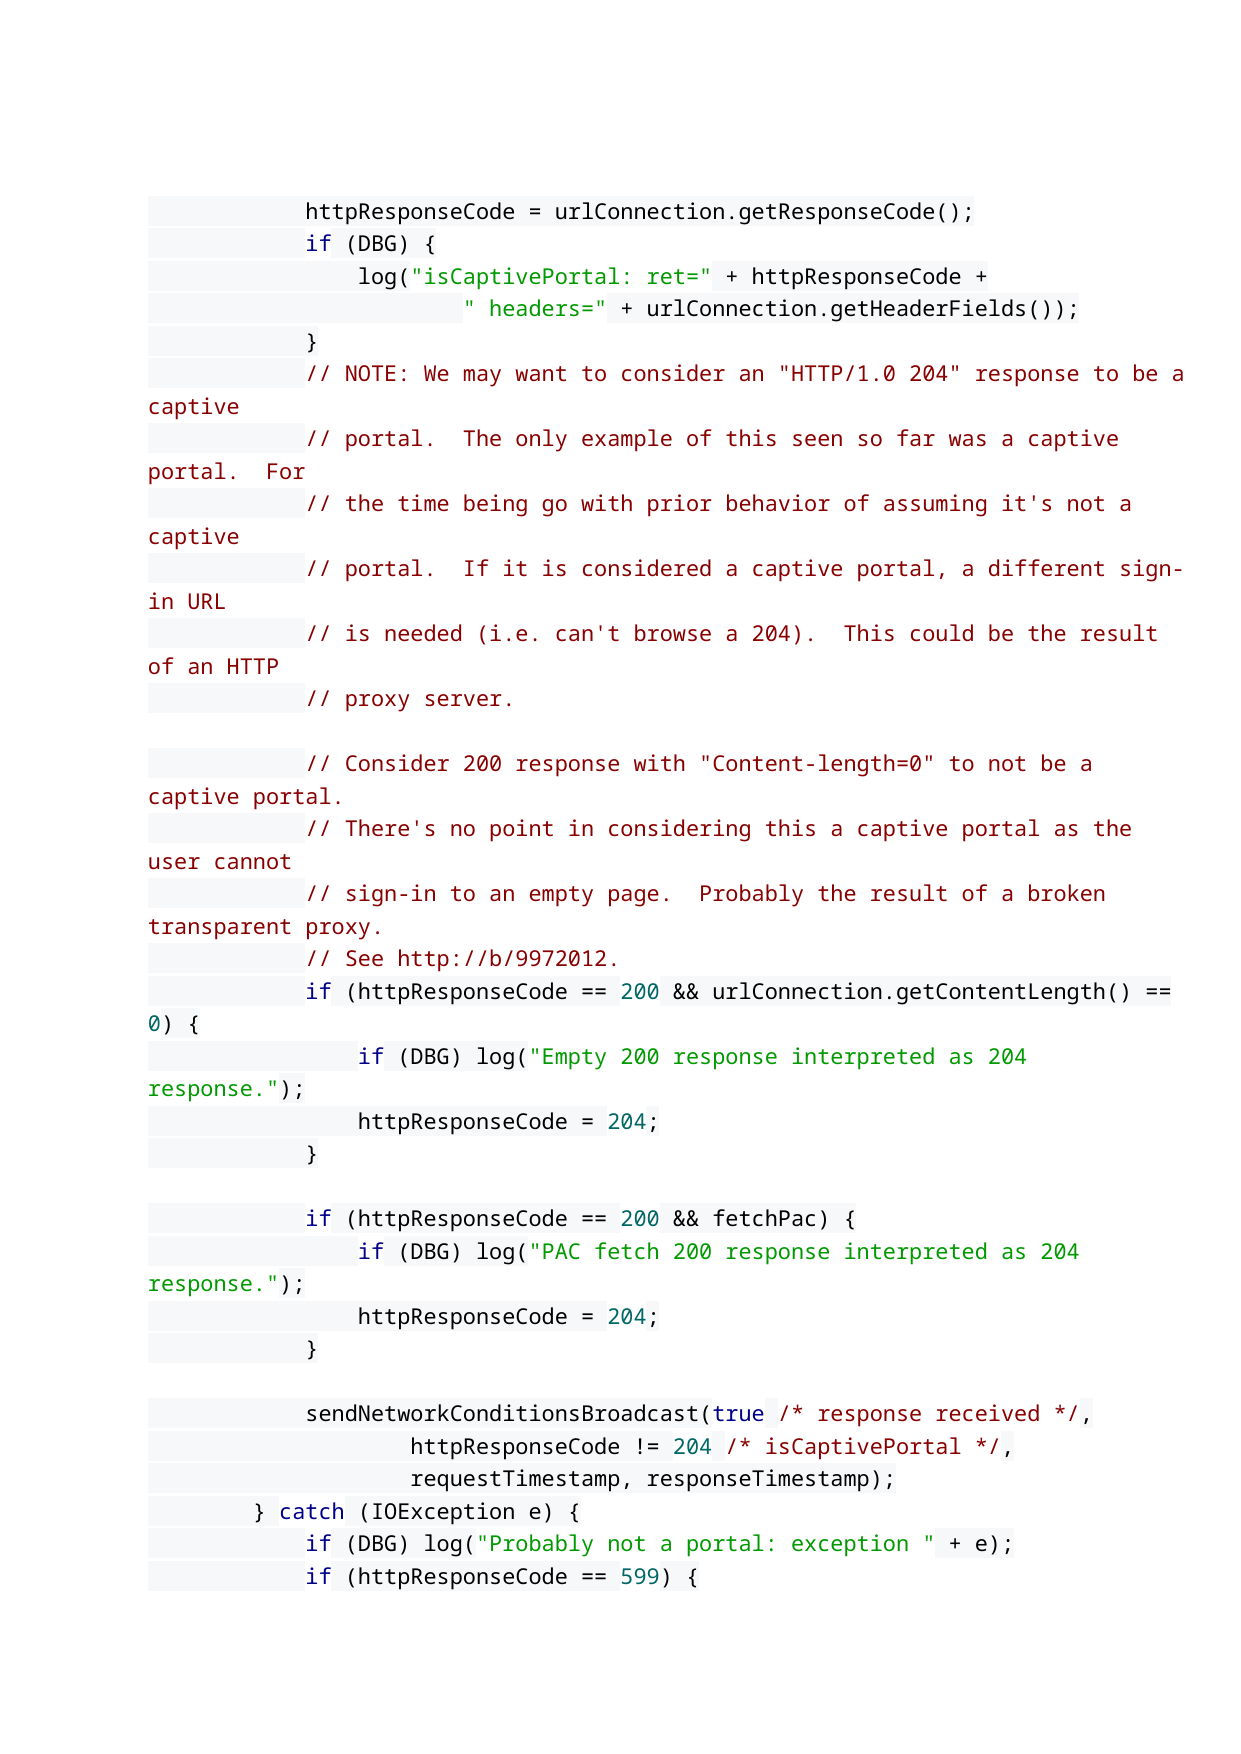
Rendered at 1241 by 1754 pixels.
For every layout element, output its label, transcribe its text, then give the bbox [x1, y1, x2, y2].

text } [148, 1332, 1196, 1364]
text httpResponseCode = 204; [148, 1299, 1196, 1332]
text // is needed (i.e. can't browse a 204). This could be the result of an HTTP [148, 617, 1196, 682]
text // sign-in to an empty page. Probably the result of a broken transparent proxy. [148, 877, 1196, 942]
text } catch (IOException e) { [148, 1494, 1196, 1527]
text if (DBG) log("PAC fetch 200 response interpreted as 204 response."); [148, 1234, 1196, 1299]
text if (httpResponseCode == 200 && fetchPac) { [148, 1202, 1196, 1234]
text // the time being go with prior behavior of assuming it's not a captive [148, 487, 1196, 552]
text // There's no point in considering this a captive portal as the user cannot [148, 812, 1196, 877]
text if (httpResponseCode == 200 && urlConnection.getContentLength() == 0) { [148, 974, 1196, 1039]
text // See http://b/9972012. [148, 942, 1196, 974]
text } [148, 324, 1196, 357]
text // Consider 200 response with "Content-length=0" to not be a captive portal. [148, 747, 1196, 812]
text sendNetworkConditionsBroadcast(true /* response received */, [148, 1397, 1196, 1429]
text httpResponseCode != 204 /* isCaptivePortal */, [148, 1429, 1196, 1462]
text // NOTE: We may want to consider an "HTTP/1.0 204" response to be a captive [148, 357, 1196, 422]
text if (DBG) log("Empty 200 response interpreted as 204 response."); [148, 1039, 1196, 1104]
text httpResponseCode = urlConnection.getResponseCode(); [148, 194, 1196, 227]
text // proxy server. [148, 682, 1196, 714]
text } [148, 1137, 1196, 1169]
text " headers=" + urlConnection.getHeaderFields()); [148, 292, 1196, 324]
text if (httpResponseCode == 599) { [148, 1559, 1196, 1592]
text // portal. The only example of this seen so far was a captive portal. For [148, 422, 1196, 487]
text httpResponseCode = 204; [148, 1104, 1196, 1137]
text // portal. If it is considered a captive portal, a different sign-in URL [148, 552, 1196, 617]
text if (DBG) log("Probably not a portal: exception " + e); [148, 1527, 1196, 1559]
text requestTimestamp, responseTimestamp); [148, 1462, 1196, 1494]
text log("isCaptivePortal: ret=" + httpResponseCode + [148, 259, 1196, 292]
text if (DBG) { [148, 227, 1196, 259]
